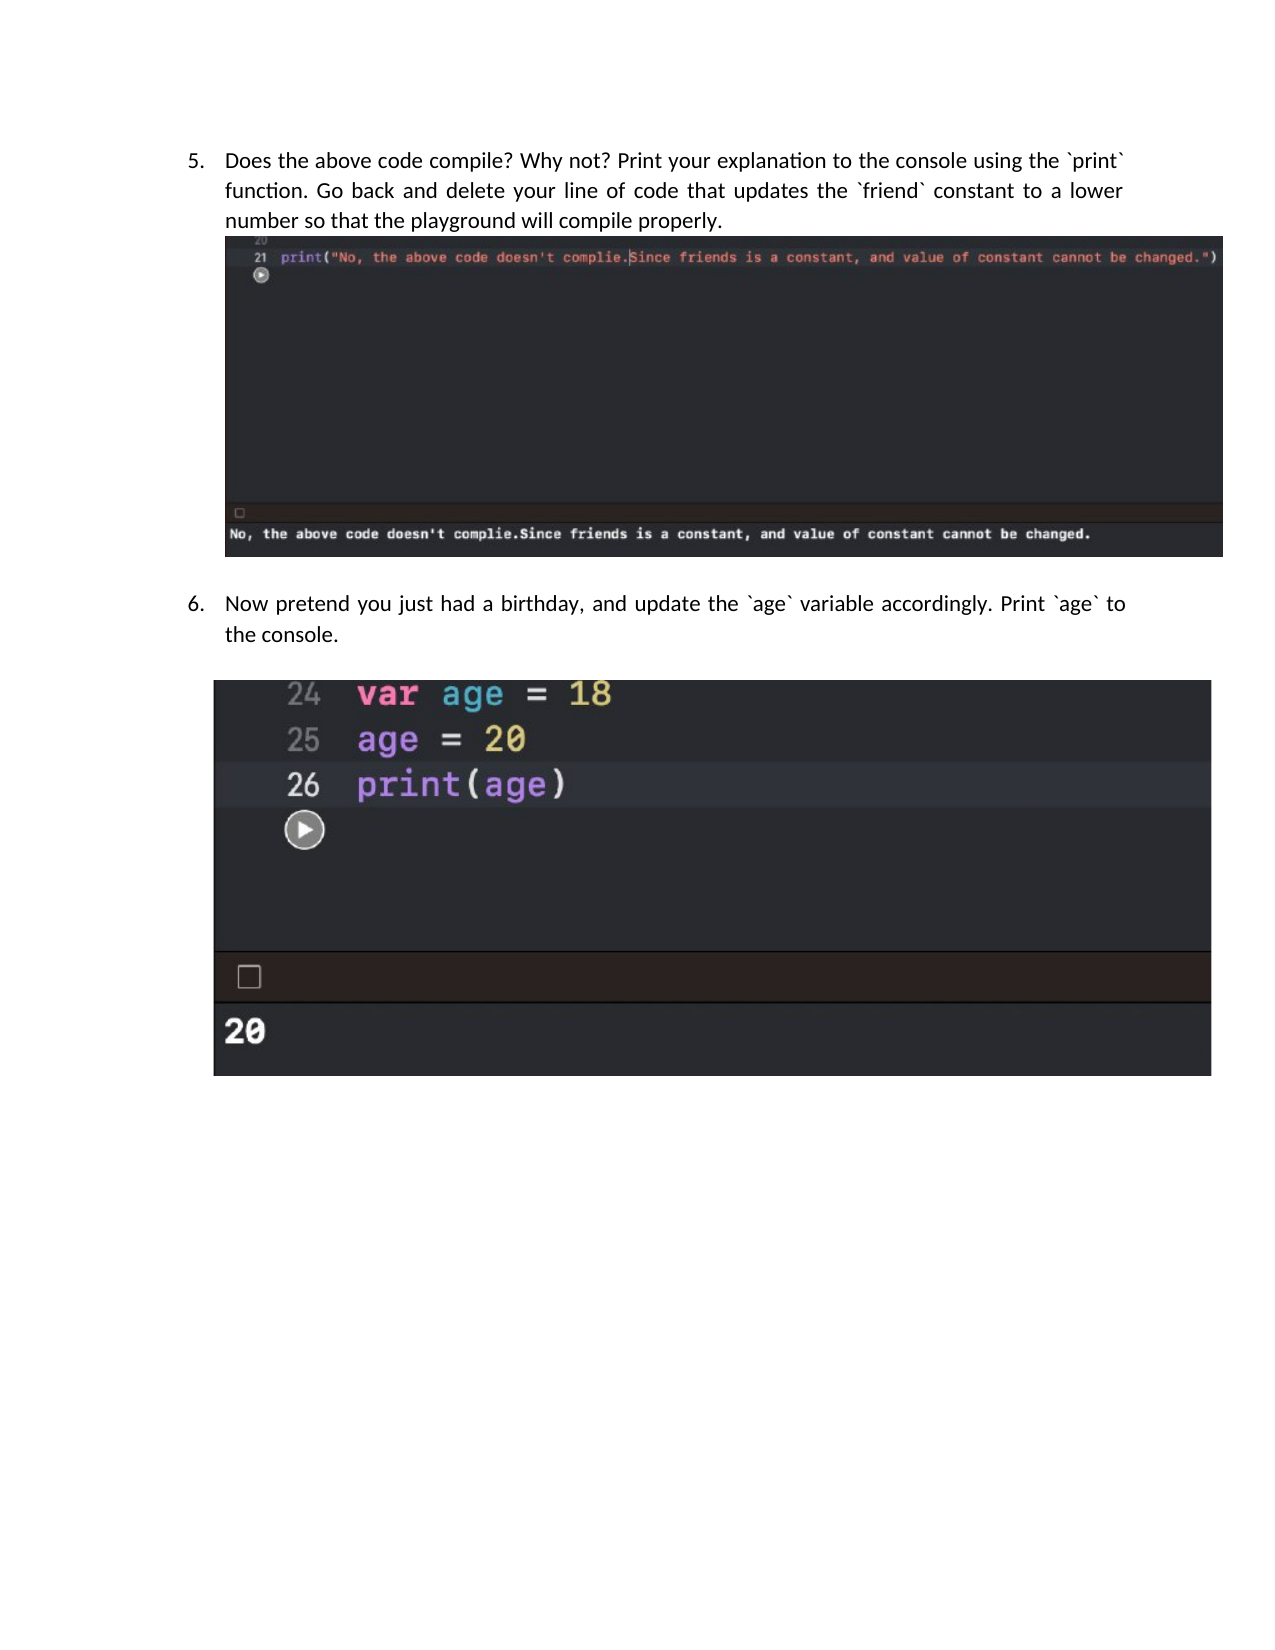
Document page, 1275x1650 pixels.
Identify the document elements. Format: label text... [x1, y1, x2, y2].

list Does the above code compile? Why not? Print your explanation to the console using the `print` function. Go back and delete your line of code that updates the `friend` constant to a lower number so that the playground will compile properly. [187, 146, 1126, 234]
picture [213, 680, 1212, 1076]
list Now pretend you just had a birthday, and update the `age` variable accordingly. Print `age` to the console. [187, 589, 1126, 648]
picture [225, 236, 1223, 557]
